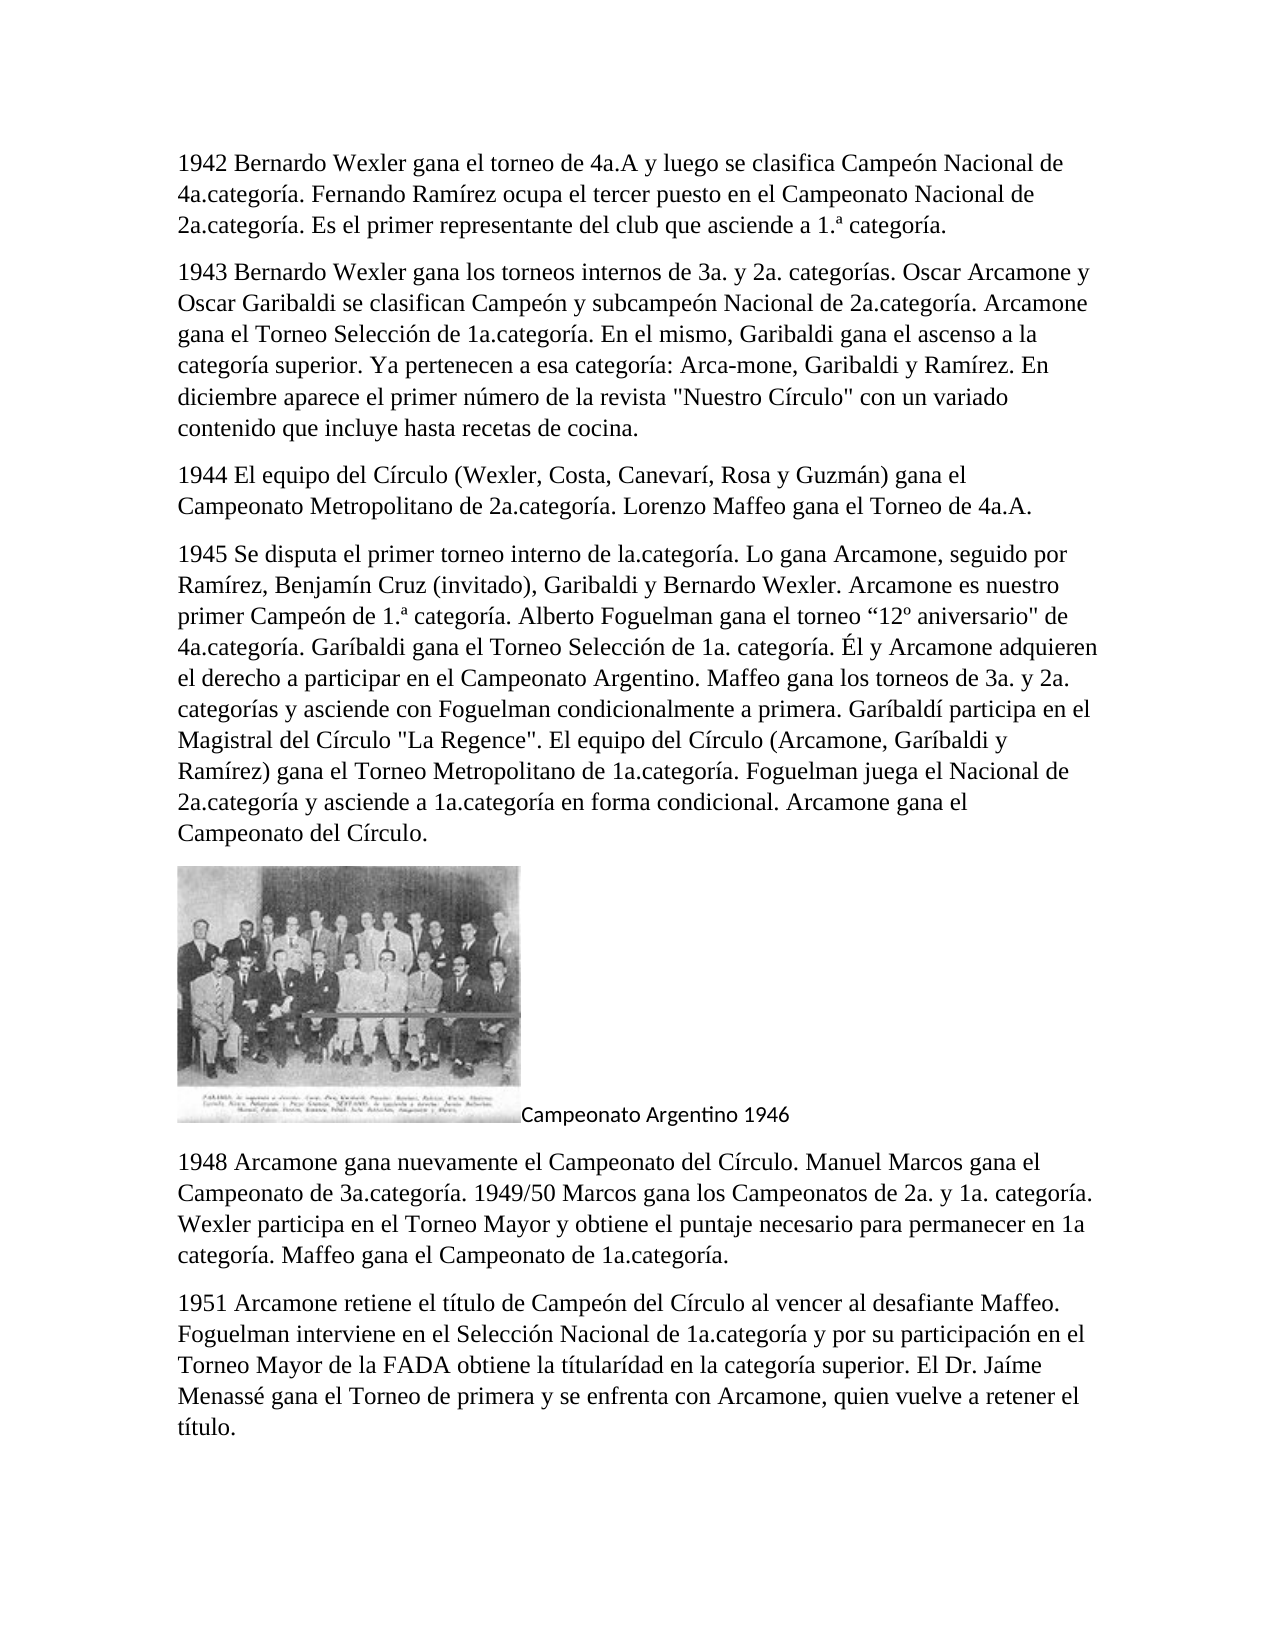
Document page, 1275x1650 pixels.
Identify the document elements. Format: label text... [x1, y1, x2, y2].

text 1951 Arcamone retiene el título de Campeón del Círculo al vencer al desafiante Maffeo. Foguelman interviene en el Selección Nacional de 1a.categoría y por su participación en el Torneo Mayor de la FADA obtiene la títularídad en la categoría superior. El Dr. Jaíme Menassé gana el Torneo de primera y se enfrenta con Arcamone, quien vuelve a retener el título. [177, 1288, 1098, 1441]
text 1943 Bernardo Wexler gana los torneos internos de 3a. y 2a. categorías. Oscar Arcamone y Oscar Garibaldi se clasifican Campeón y subcampeón Nacional de 2a.categoría. Arcamone gana el Torneo Selección de 1a.categoría. En el mismo, Garibaldi gana el ascenso a la categoría superior. Ya pertenecen a esa categoría: Arca-mone, Garibaldi y Ramírez. En diciembre aparece el primer número de la revista "Nuestro Círculo" con un variado contenido que incluye hasta recetas de cocina. [177, 257, 1098, 441]
picture [177, 866, 521, 1123]
text 1944 El equipo del Círculo (Wexler, Costa, Canevarí, Rosa y Guzmán) gana el Campeonato Metropolitano de 2a.categoría. Lorenzo Maffeo gana el Torneo de 4a.A. [177, 460, 1098, 520]
text 1942 Bernardo Wexler gana el torneo de 4a.A y luego se clasifica Campeón Nacional de 4a.categoría. Fernando Ramírez ocupa el tercer puesto en el Campeonato Nacional de 2a.categoría. Es el primer representante del club que asciende a 1.ª categoría. [177, 148, 1098, 238]
text 1948 Arcamone gana nuevamente el Campeonato del Círculo. Manuel Marcos gana el Campeonato de 3a.categoría. 1949/50 Marcos gana los Campeonatos de 2a. y 1a. categoría. Wexler participa en el Torneo Mayor y obtiene el puntaje necesario para permanecer en 1a categoría. Maffeo gana el Campeonato de 1a.categoría. [177, 1147, 1098, 1269]
text 1945 Se disputa el primer torneo interno de la.categoría. Lo gana Arcamone, seguido por Ramírez, Benjamín Cruz (invitado), Garibaldi y Bernardo Wexler. Arcamone es nuestro primer Campeón de 1.ª categoría. Alberto Foguelman gana el torneo “12º aniversario" de 4a.categoría. Garíbaldi gana el Torneo Selección de 1a. categoría. Él y Arcamone adquieren el derecho a participar en el Campeonato Argentino. Maffeo gana los torneos de 3a. y 2a. categorías y asciende con Foguelman condicionalmente a primera. Garíbaldí participa en el Magistral del Círculo "La Regence". El equipo del Círculo (Arcamone, Garíbaldi y Ramírez) gana el Torneo Metropolitano de 1a.categoría. Foguelman juega el Nacional de 2a.categoría y asciende a 1a.categoría en forma condicional. Arcamone gana el Campeonato del Círculo. [177, 539, 1098, 847]
